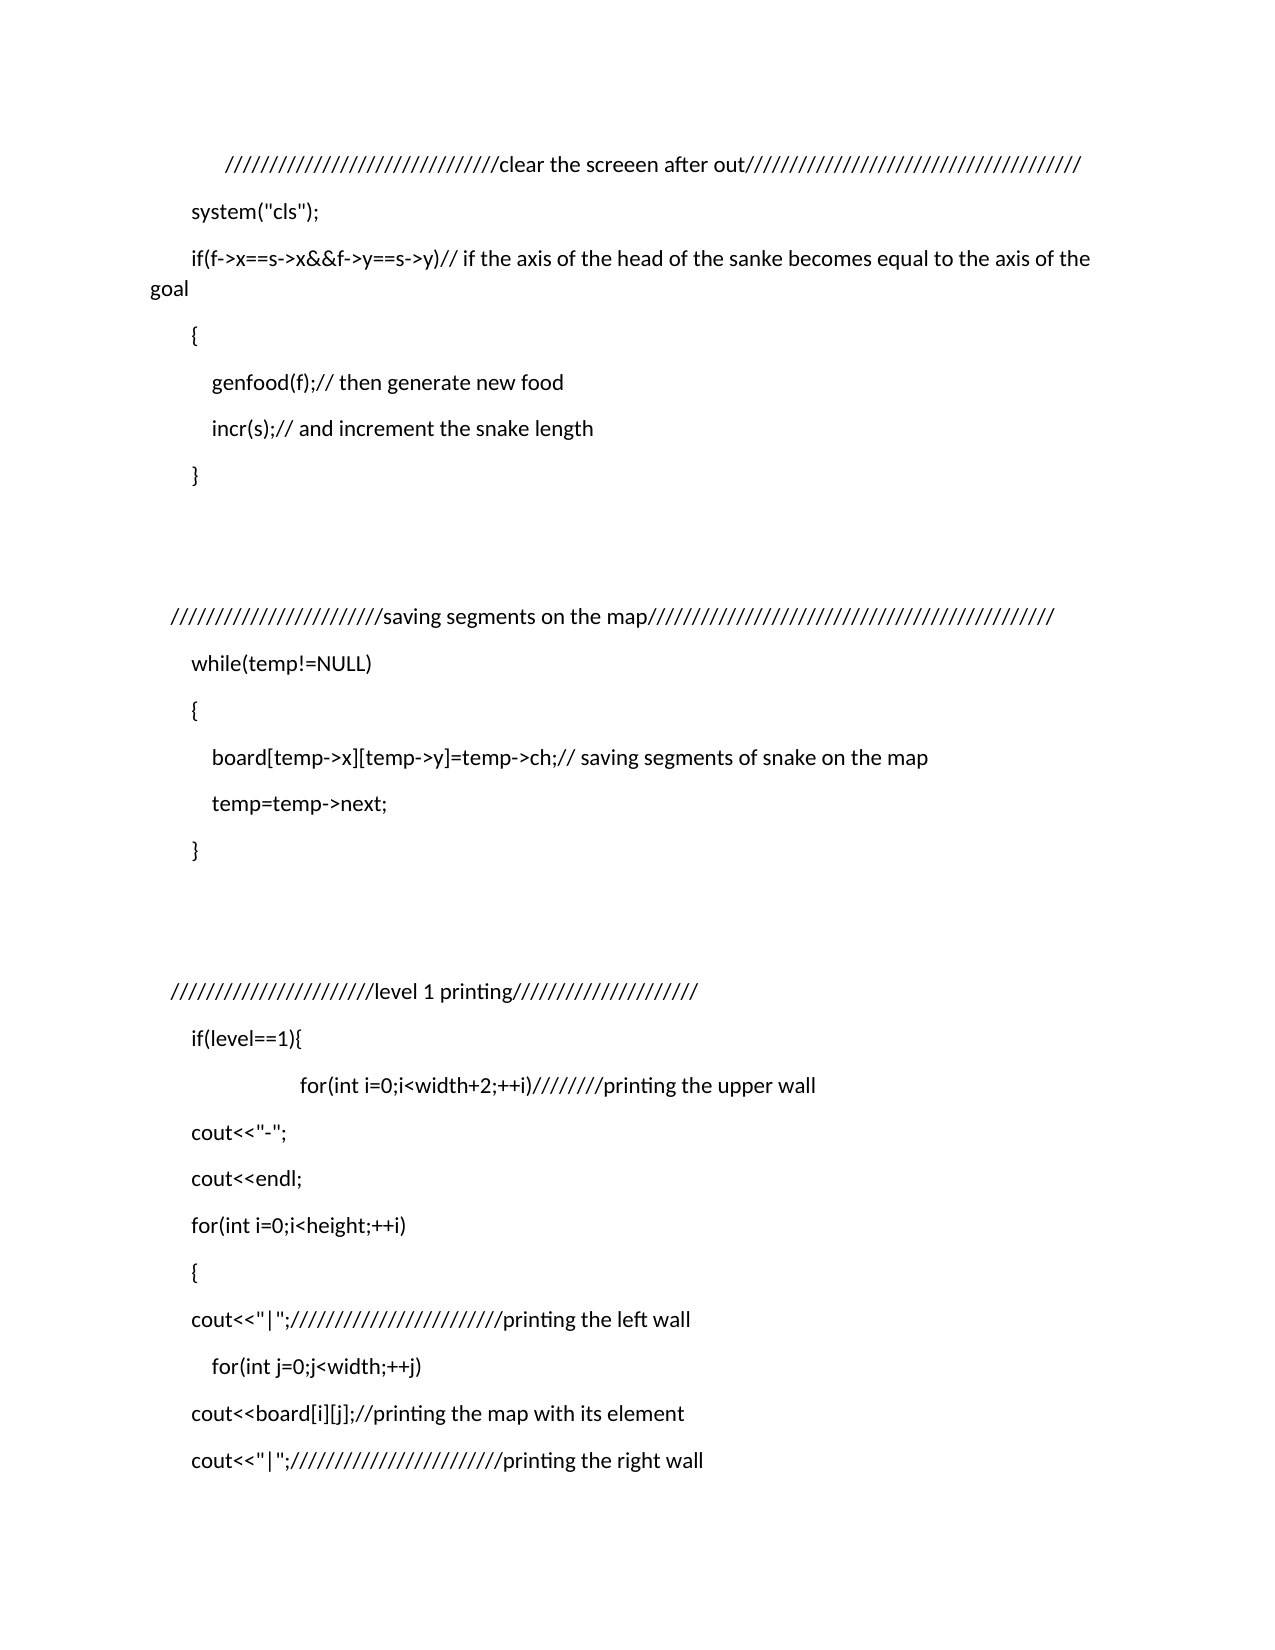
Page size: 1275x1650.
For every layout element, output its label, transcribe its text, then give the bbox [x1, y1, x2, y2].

text if(f->x==s->x&&f->y==s->y)// if the axis of the head of the sanke becomes equal to the axis of the goal [150, 244, 1125, 302]
text for(int i=0;i<width+2;++i)////////printing the upper wall [150, 1071, 1125, 1099]
text incr(s);// and increment the snake length [150, 414, 1125, 443]
text cout<<endl; [150, 1164, 1125, 1193]
text board[temp->x][temp->y]=temp->ch;// saving segments of snake on the map [150, 743, 1125, 771]
text cout<<"-"; [150, 1118, 1125, 1146]
text cout<<"|";////////////////////////printing the left wall [150, 1305, 1125, 1333]
text { [150, 696, 1125, 724]
text for(int i=0;i<height;++i) [150, 1211, 1125, 1239]
text } [150, 461, 1125, 489]
text ///////////////////////////////clear the screeen after out////////////////////////////////////// [150, 150, 1125, 178]
text genfood(f);// then generate new food [150, 368, 1125, 396]
text } [150, 836, 1125, 864]
text temp=temp->next; [150, 789, 1125, 818]
text cout<<board[i][j];//printing the map with its element [150, 1399, 1125, 1427]
text for(int j=0;j<width;++j) [150, 1352, 1125, 1380]
text while(temp!=NULL) [150, 649, 1125, 677]
text { [150, 1258, 1125, 1286]
text ///////////////////////level 1 printing///////////////////// [150, 977, 1125, 1005]
text cout<<"|";////////////////////////printing the right wall [150, 1446, 1125, 1474]
text { [150, 321, 1125, 349]
text ////////////////////////saving segments on the map////////////////////////////////////////////// [150, 602, 1125, 630]
text system("cls"); [150, 197, 1125, 225]
text if(level==1){ [150, 1024, 1125, 1052]
